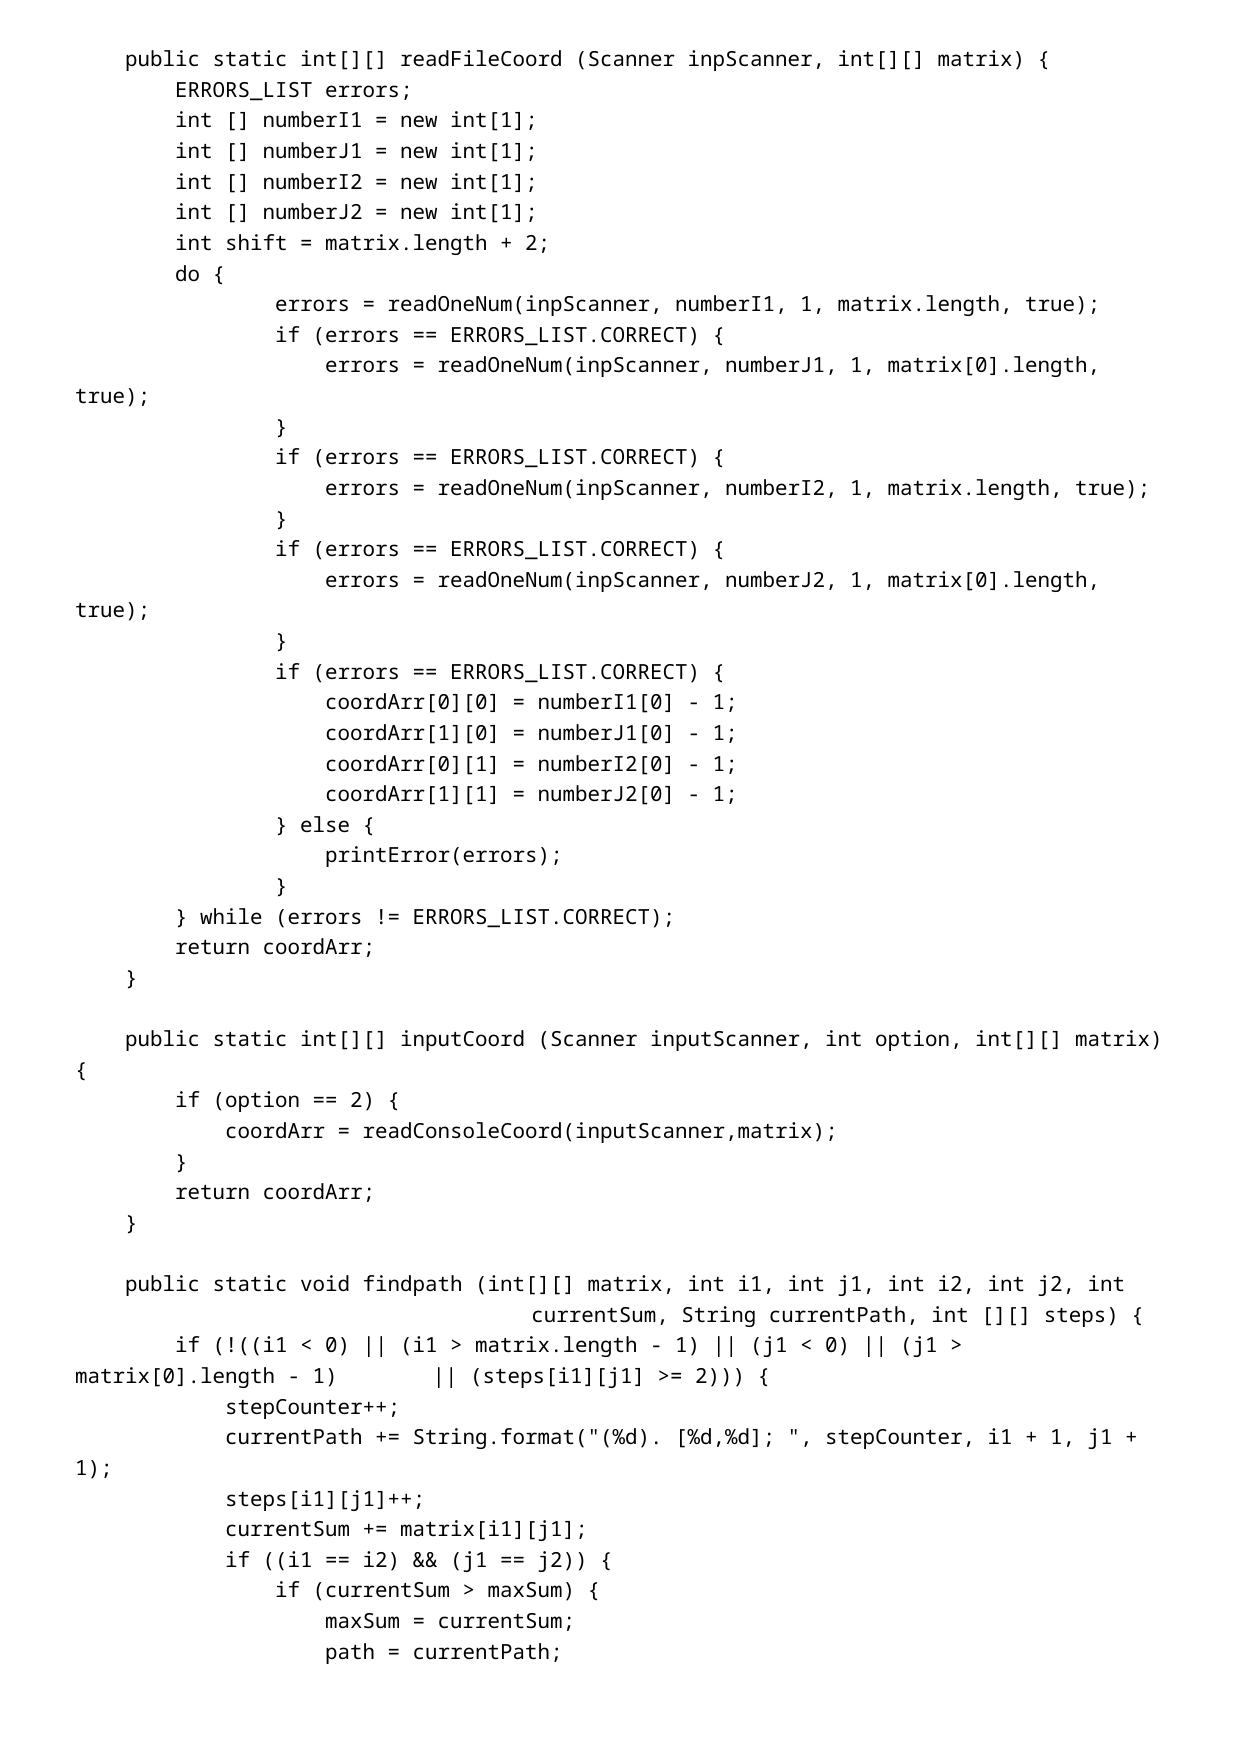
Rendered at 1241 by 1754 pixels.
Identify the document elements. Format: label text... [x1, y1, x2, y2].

text currentPath += String.format("(%d). [%d,%d]; ", stepCounter, i1 + 1, j1 + 1); [75, 1422, 1165, 1482]
text coordArr[1][0] = numberJ1[0] - 1; [75, 718, 1165, 747]
text coordArr[1][1] = numberJ2[0] - 1; [75, 779, 1165, 808]
text } [75, 871, 1165, 900]
text } else { [75, 810, 1165, 838]
text } [75, 412, 1165, 440]
text errors = readOneNum(inpScanner, numberJ2, 1, matrix[0].length, true); [75, 565, 1165, 624]
text return coordArr; [75, 932, 1165, 961]
text coordArr[0][0] = numberI1[0] - 1; [75, 687, 1165, 716]
text errors = readOneNum(inpScanner, numberI1, 1, matrix.length, true); [75, 289, 1165, 318]
text } [75, 1208, 1165, 1237]
text do { [75, 259, 1165, 287]
text int [] numberI2 = new int[1]; [75, 167, 1165, 195]
text ERRORS_LIST errors; [75, 75, 1165, 103]
text if (option == 2) { [75, 1086, 1165, 1114]
text coordArr = readConsoleCoord(inputScanner,matrix); [75, 1116, 1165, 1145]
text if (!((i1 < 0) || (i1 > matrix.length - 1) || (j1 < 0) || (j1 > matrix[0].length - 1) || (steps[i1][j1] >= 2))) { [75, 1331, 1165, 1390]
text } [75, 504, 1165, 532]
text maxSum = currentSum; [75, 1606, 1165, 1635]
text int [] numberJ1 = new int[1]; [75, 136, 1165, 165]
text if (currentSum > maxSum) { [75, 1576, 1165, 1604]
text } [75, 1147, 1165, 1175]
text public static int[][] readFileCoord (Scanner inpScanner, int[][] matrix) { [75, 44, 1165, 73]
text if (errors == ERRORS_LIST.CORRECT) { [75, 534, 1165, 563]
text public static int[][] inputCoord (Scanner inputScanner, int option, int[][] matrix) { [75, 1024, 1165, 1083]
text int shift = matrix.length + 2; [75, 228, 1165, 257]
text coordArr[0][1] = numberI2[0] - 1; [75, 749, 1165, 777]
text public static void findpath (int[][] matrix, int i1, int j1, int i2, int j2, int currentSum, String currentPath, int [][] steps) { [75, 1269, 1165, 1328]
text return coordArr; [75, 1177, 1165, 1206]
text steps[i1][j1]++; [75, 1484, 1165, 1512]
text } while (errors != ERRORS_LIST.CORRECT); [75, 902, 1165, 930]
text if ((i1 == i2) && (j1 == j2)) { [75, 1545, 1165, 1573]
text printError(errors); [75, 841, 1165, 869]
text path = currentPath; [75, 1637, 1165, 1665]
text int [] numberJ2 = new int[1]; [75, 197, 1165, 226]
text errors = readOneNum(inpScanner, numberJ1, 1, matrix[0].length, true); [75, 351, 1165, 410]
text int [] numberI1 = new int[1]; [75, 106, 1165, 134]
text } [75, 963, 1165, 992]
text currentSum += matrix[i1][j1]; [75, 1514, 1165, 1543]
text if (errors == ERRORS_LIST.CORRECT) { [75, 657, 1165, 685]
text if (errors == ERRORS_LIST.CORRECT) { [75, 320, 1165, 348]
text } [75, 626, 1165, 655]
text stepCounter++; [75, 1392, 1165, 1420]
text if (errors == ERRORS_LIST.CORRECT) { [75, 442, 1165, 471]
text errors = readOneNum(inpScanner, numberI2, 1, matrix.length, true); [75, 473, 1165, 502]
